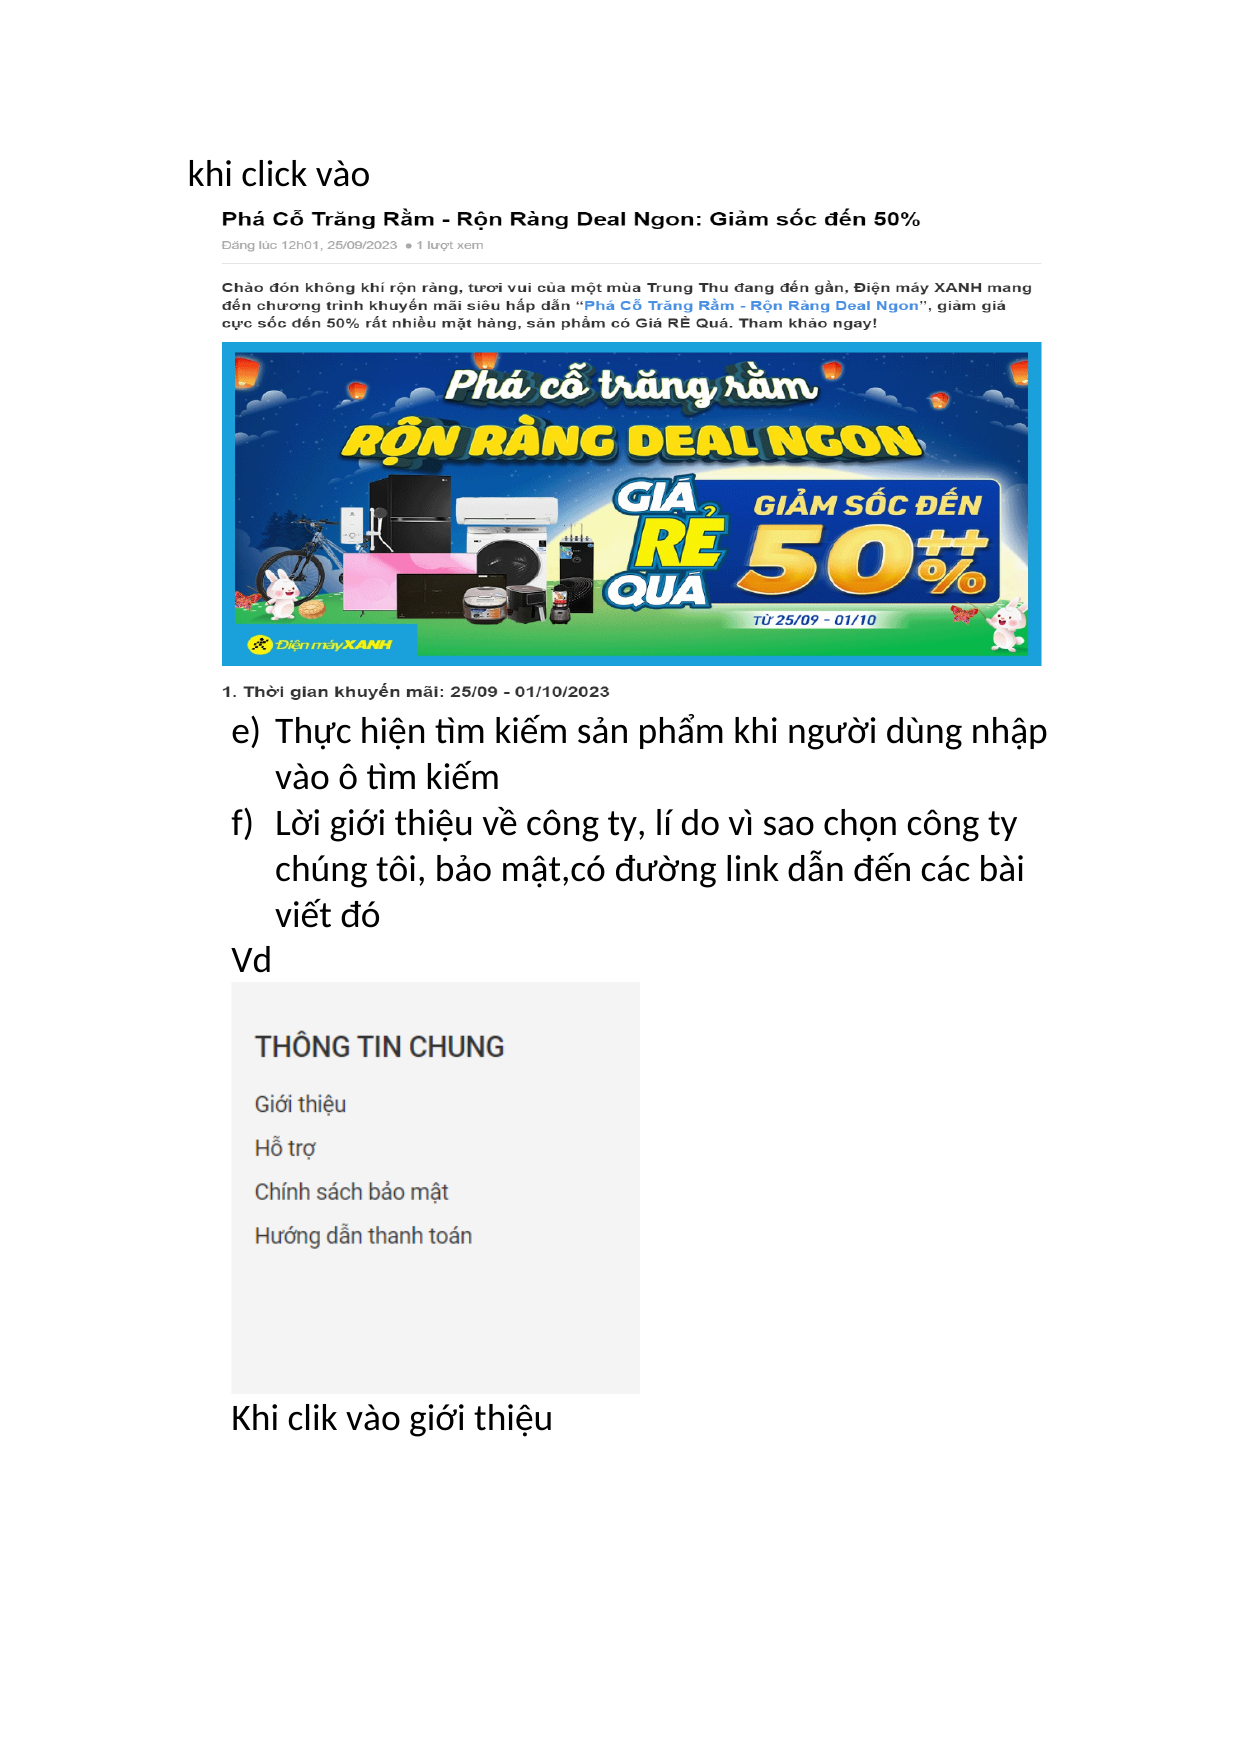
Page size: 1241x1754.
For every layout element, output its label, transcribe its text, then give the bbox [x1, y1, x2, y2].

picture [187, 195, 1053, 708]
list Thực hiện tìm kiếm sản phẩm khi người dùng nhập vào ô tìm kiếm [231, 708, 1053, 799]
picture [231, 982, 640, 1394]
list Lời giới thiệu về công ty, lí do vì sao chọn công ty chúng tôi, bảo mật,có đường link dẫn đến các bài viết đó [231, 799, 1053, 936]
list khi click vào [187, 150, 1053, 195]
